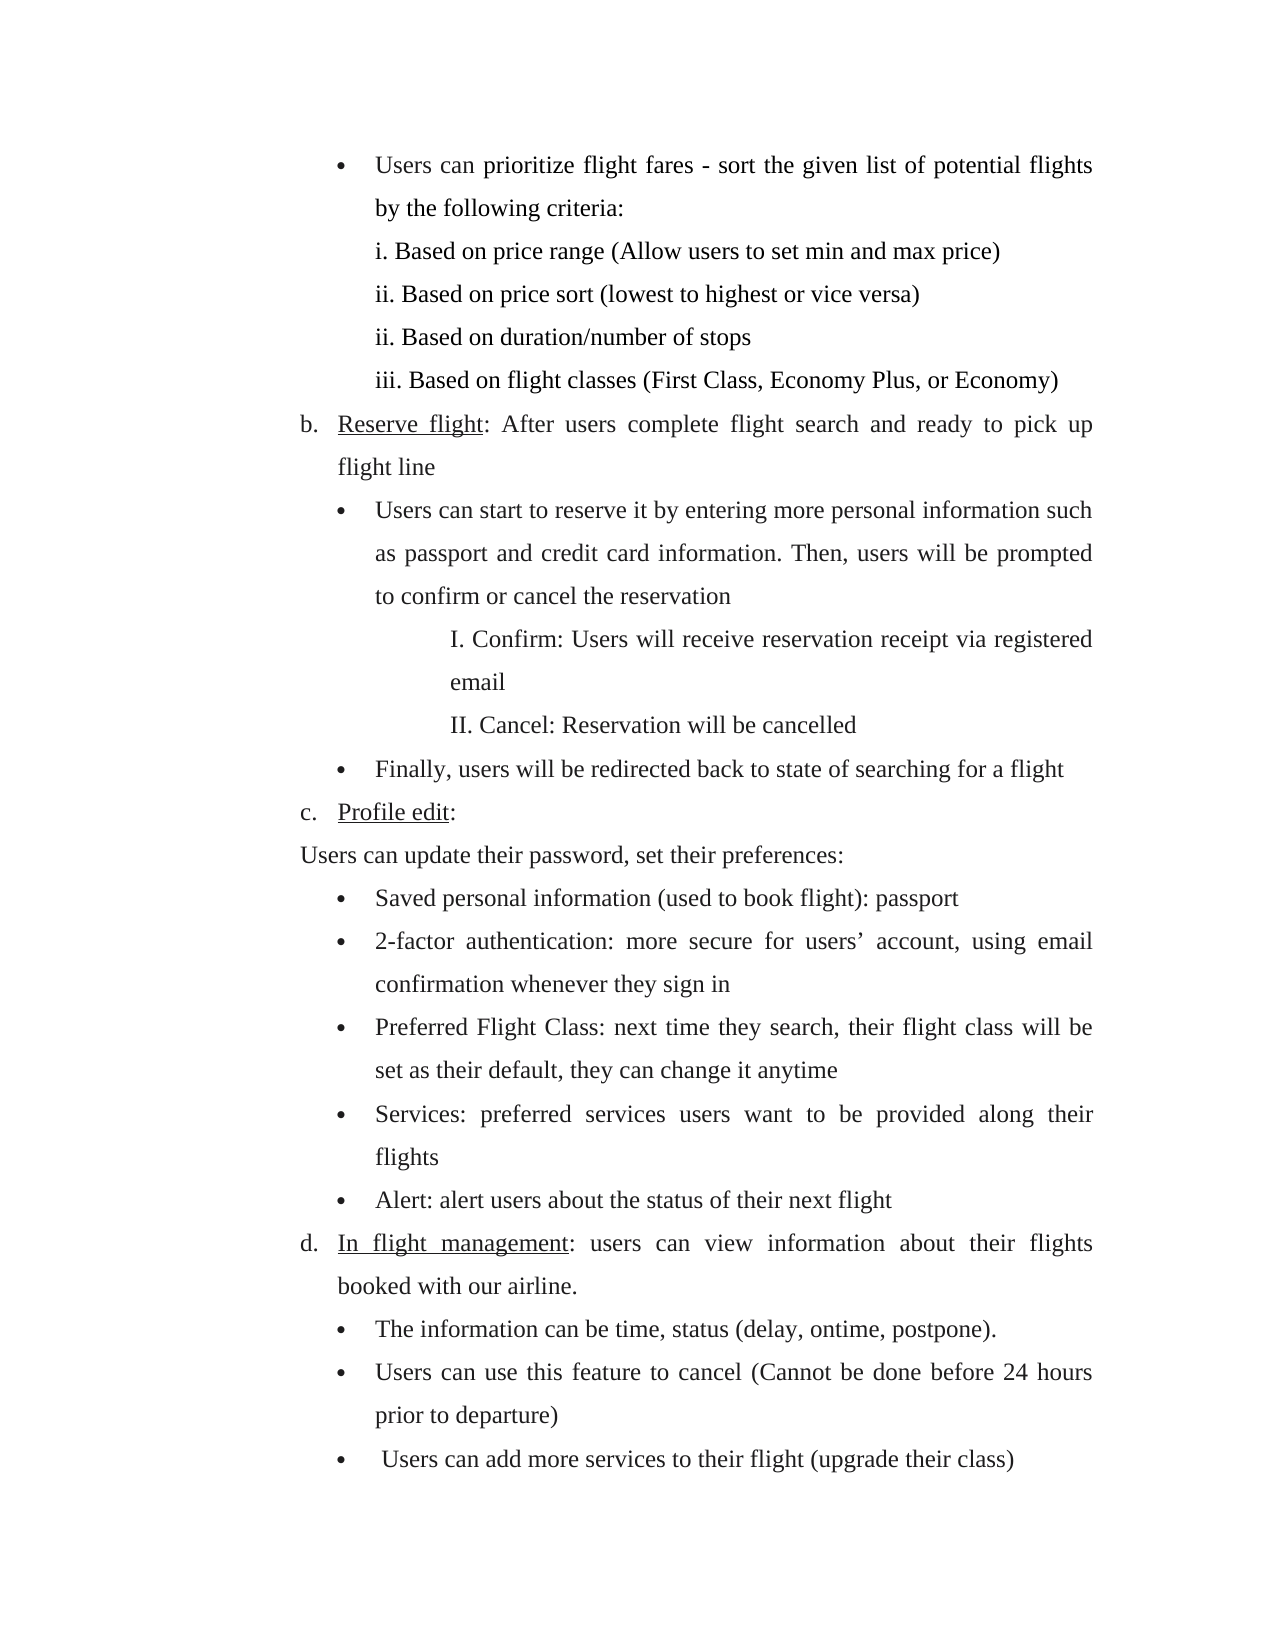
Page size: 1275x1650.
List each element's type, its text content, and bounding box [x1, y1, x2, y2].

list Reserve flight: After users complete flight search and ready to pick up flight line [300, 409, 1094, 481]
list In flight management: users can view information about their flights booked with our airline. [300, 1228, 1094, 1300]
text Users can update their password, set their preferences: [300, 840, 1094, 869]
text ii. Based on duration/number of stops [375, 322, 1125, 351]
list The information can be time, status (delay, ontime, postpone). [337, 1314, 1094, 1343]
text II. Cancel: Reservation will be cancelled [450, 711, 1094, 739]
list Alert: alert users about the status of their next flight [337, 1185, 1094, 1214]
text I. Confirm: Users will receive reservation receipt via registered email [450, 624, 1094, 696]
list Services: preferred services users want to be provided along their flights [337, 1099, 1094, 1171]
text iii. Based on flight classes (First Class, Economy Plus, or Economy) [375, 366, 1125, 394]
list Users can start to reserve it by entering more personal information such as passport and credit card information. Then, users will be prompted to confirm or cancel the reservation [337, 495, 1094, 610]
text ii. Based on price sort (lowest to highest or vice versa) [375, 279, 1125, 308]
list Finally, users will be redirected back to state of searching for a flight [337, 754, 1094, 782]
list Preferred Flight Class: next time they search, their flight class will be set as their default, they can change it anytime [337, 1012, 1094, 1084]
text i. Based on price range (Allow users to set min and max price) [375, 236, 1125, 265]
list Users can use this feature to cancel (Cannot be done before 24 hours prior to departure) [337, 1357, 1094, 1429]
list Users can add more services to their flight (upgrade their class) [337, 1444, 1094, 1472]
list Users can prioritize flight fares - sort the given list of potential flights by the following criteria: [337, 150, 1094, 222]
list 2-factor authentication: more secure for users’ account, using email confirmation whenever they sign in [337, 926, 1094, 998]
list Saved personal information (used to book flight): passport [337, 883, 1094, 912]
list Profile edit: [300, 797, 1094, 826]
